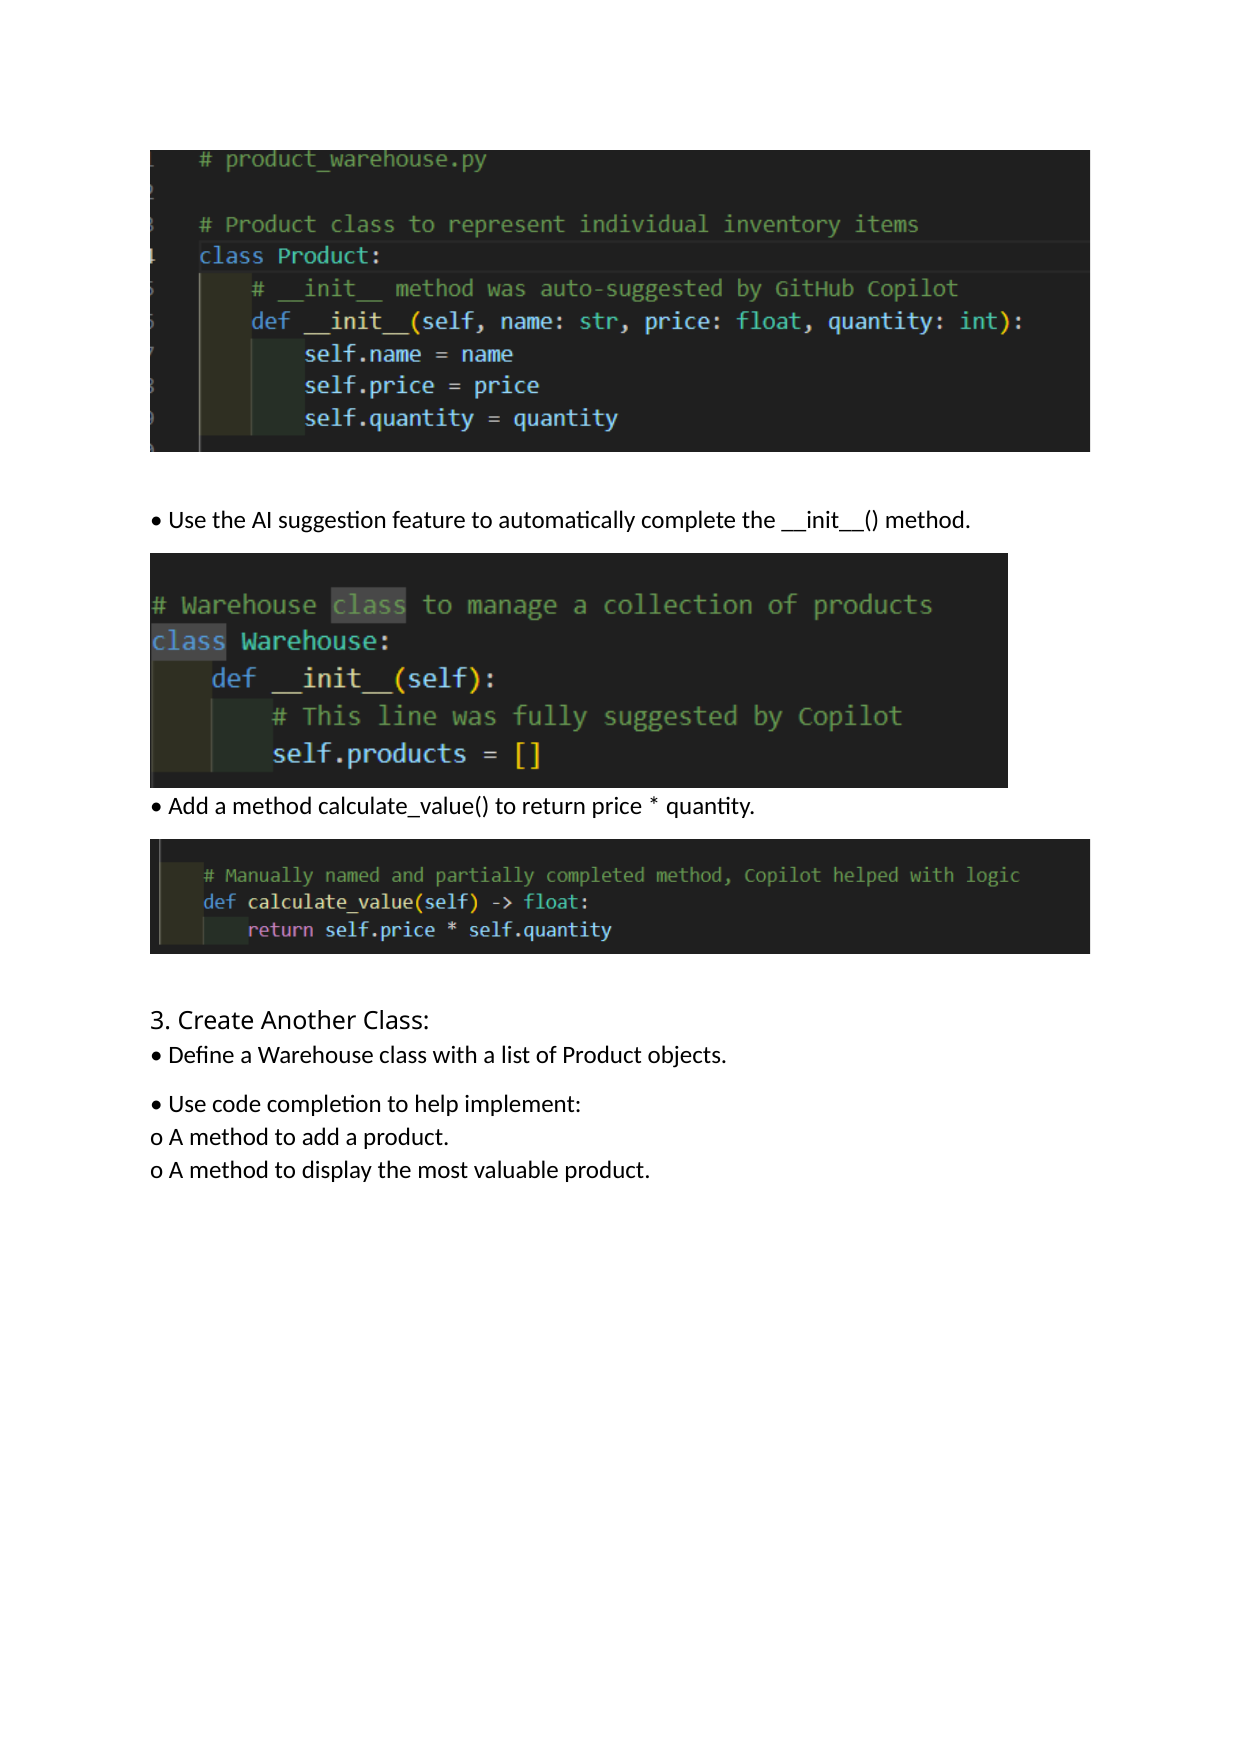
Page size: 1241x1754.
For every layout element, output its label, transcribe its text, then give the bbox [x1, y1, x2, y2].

picture [150, 553, 1008, 788]
text • Use code completion to help implement: o A method to add a product. o A method to display the most valuable product. [150, 1088, 1090, 1185]
text • Use the AI suggestion feature to automatically complete the __init__() method. [150, 471, 1090, 534]
picture [150, 150, 1091, 452]
picture [150, 839, 1091, 954]
text 3. Create Another Class: • Define a Warehouse class with a list of Product objects. [150, 1002, 1090, 1069]
